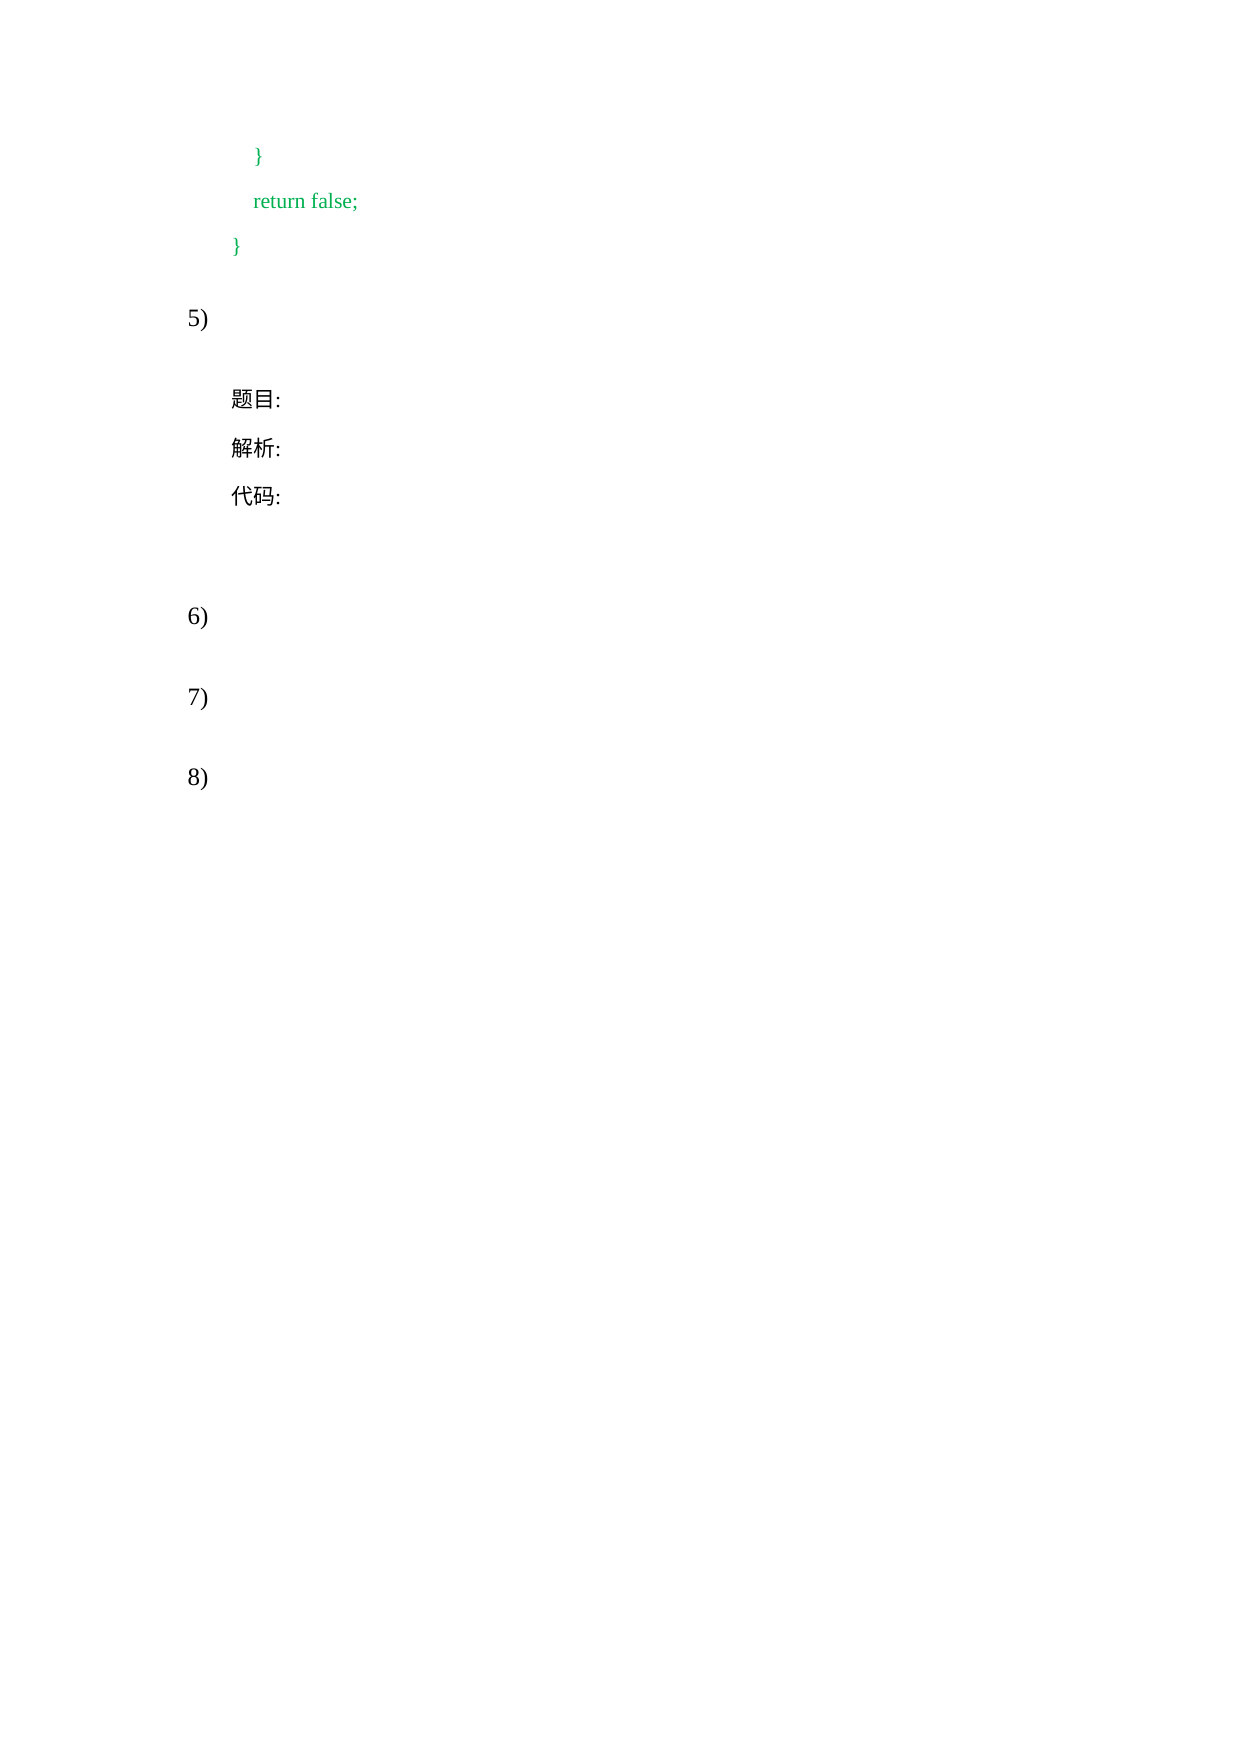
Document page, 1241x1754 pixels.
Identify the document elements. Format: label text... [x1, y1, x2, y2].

text return false; [231, 184, 1053, 217]
text 题目: [231, 382, 1053, 414]
text } [231, 139, 1053, 172]
text 解析: [231, 430, 1053, 463]
text 代码: [231, 479, 1053, 511]
text } [231, 229, 1053, 262]
